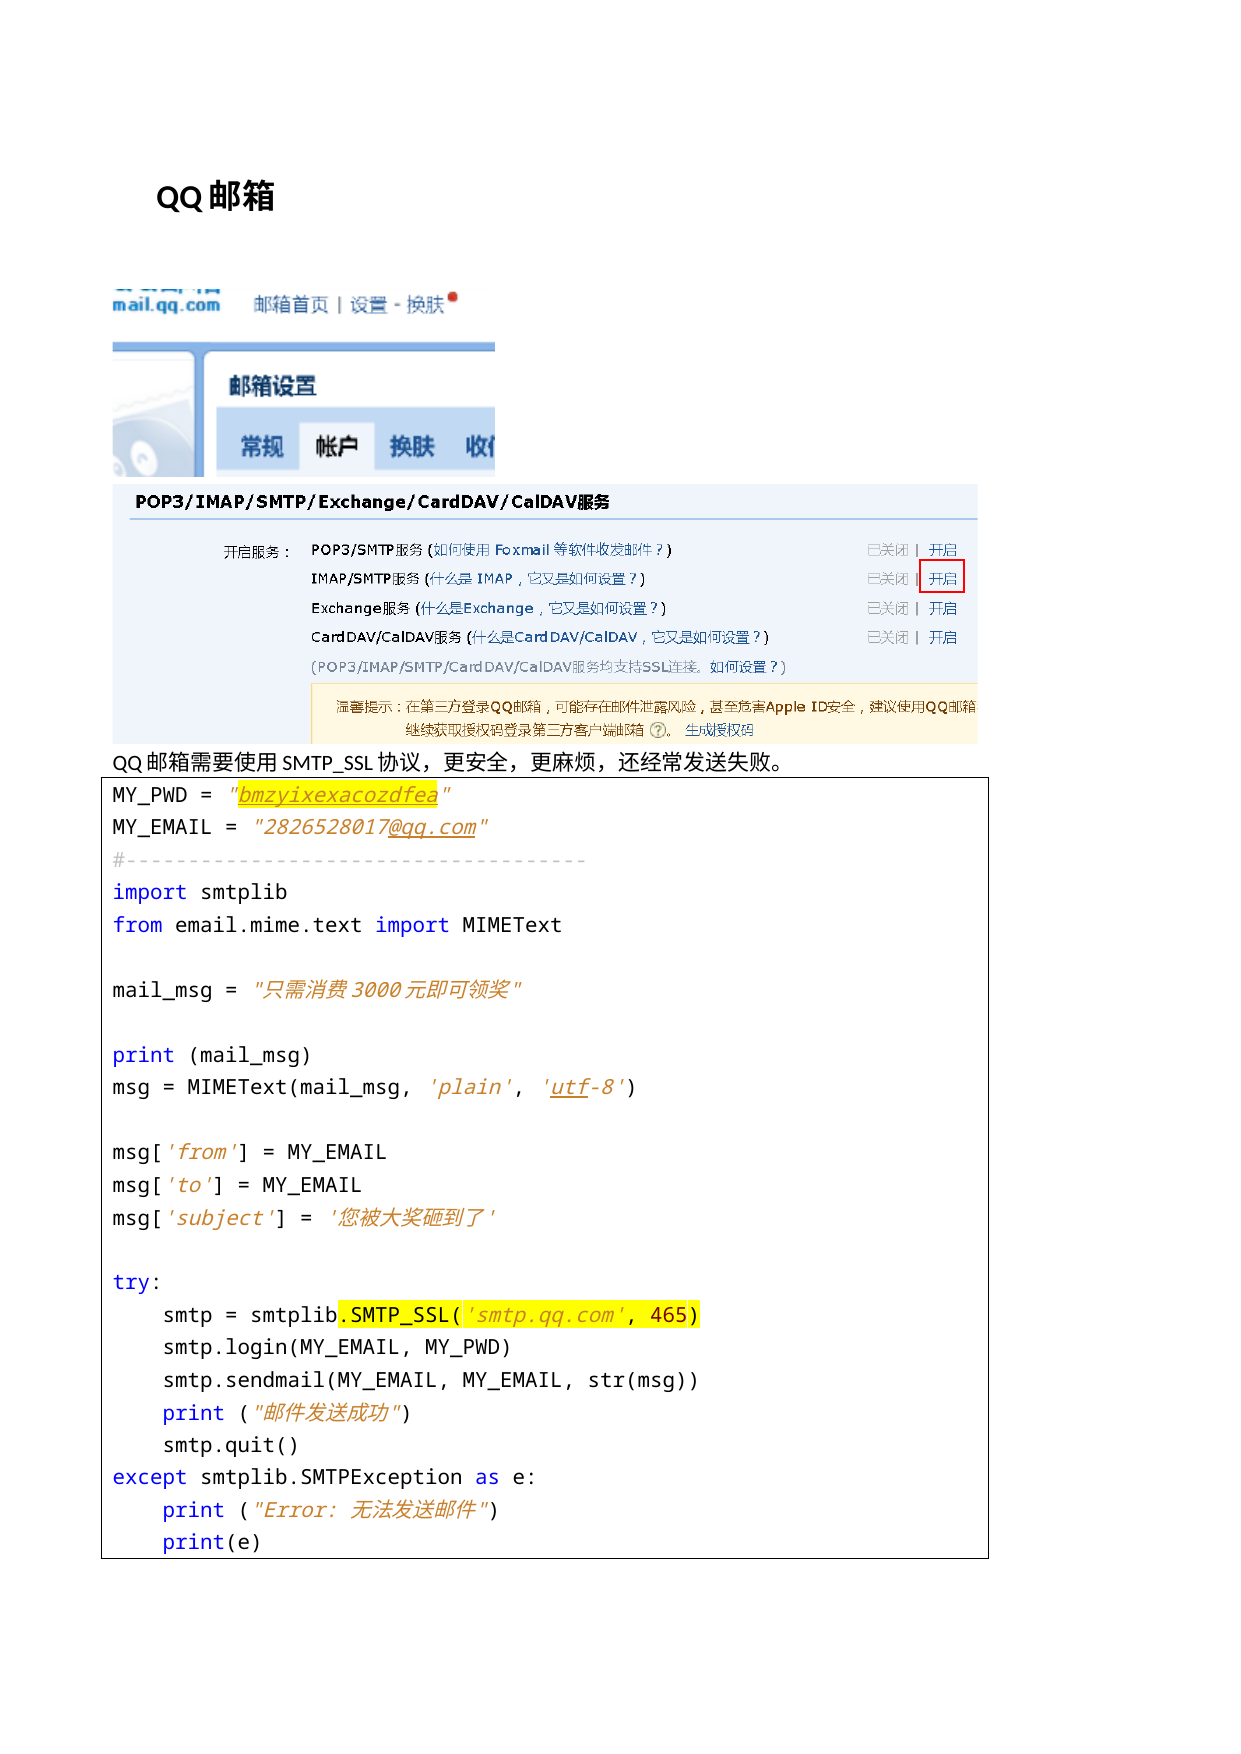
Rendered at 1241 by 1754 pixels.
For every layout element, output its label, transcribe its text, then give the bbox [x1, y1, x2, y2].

picture [112, 289, 495, 477]
subtitle QQ邮箱 [112, 162, 1128, 227]
picture [112, 484, 978, 744]
table_header MY_PWD = "bmzyixexacozdfea" MY_EMAIL = "2826528017@qq.com" #------------------------------------- import smtplib from email.mime.text import MIMEText mail_msg = "只需消费3000元即可领奖" print (mail_msg) msg = MIMEText(mail_msg, 'plain', 'utf-8') msg['from'] = MY_EMAIL msg['to'] = MY_EMAIL msg['subject'] = '您被大奖砸到了' try: smtp = smtplib.SMTP_SSL('smtp.qq.com', 465) smtp.login(MY_EMAIL, MY_PWD) smtp.sendmail(MY_EMAIL, MY_EMAIL, str(msg)) print ("邮件发送成功") smtp.quit() except smtplib.SMTPException as e: print ("Error: 无法发送邮件") print(e) [102, 778, 988, 1558]
text QQ邮箱需要使用SMTP_SSL协议，更安全，更麻烦，还经常发送失败。 [112, 744, 1128, 777]
